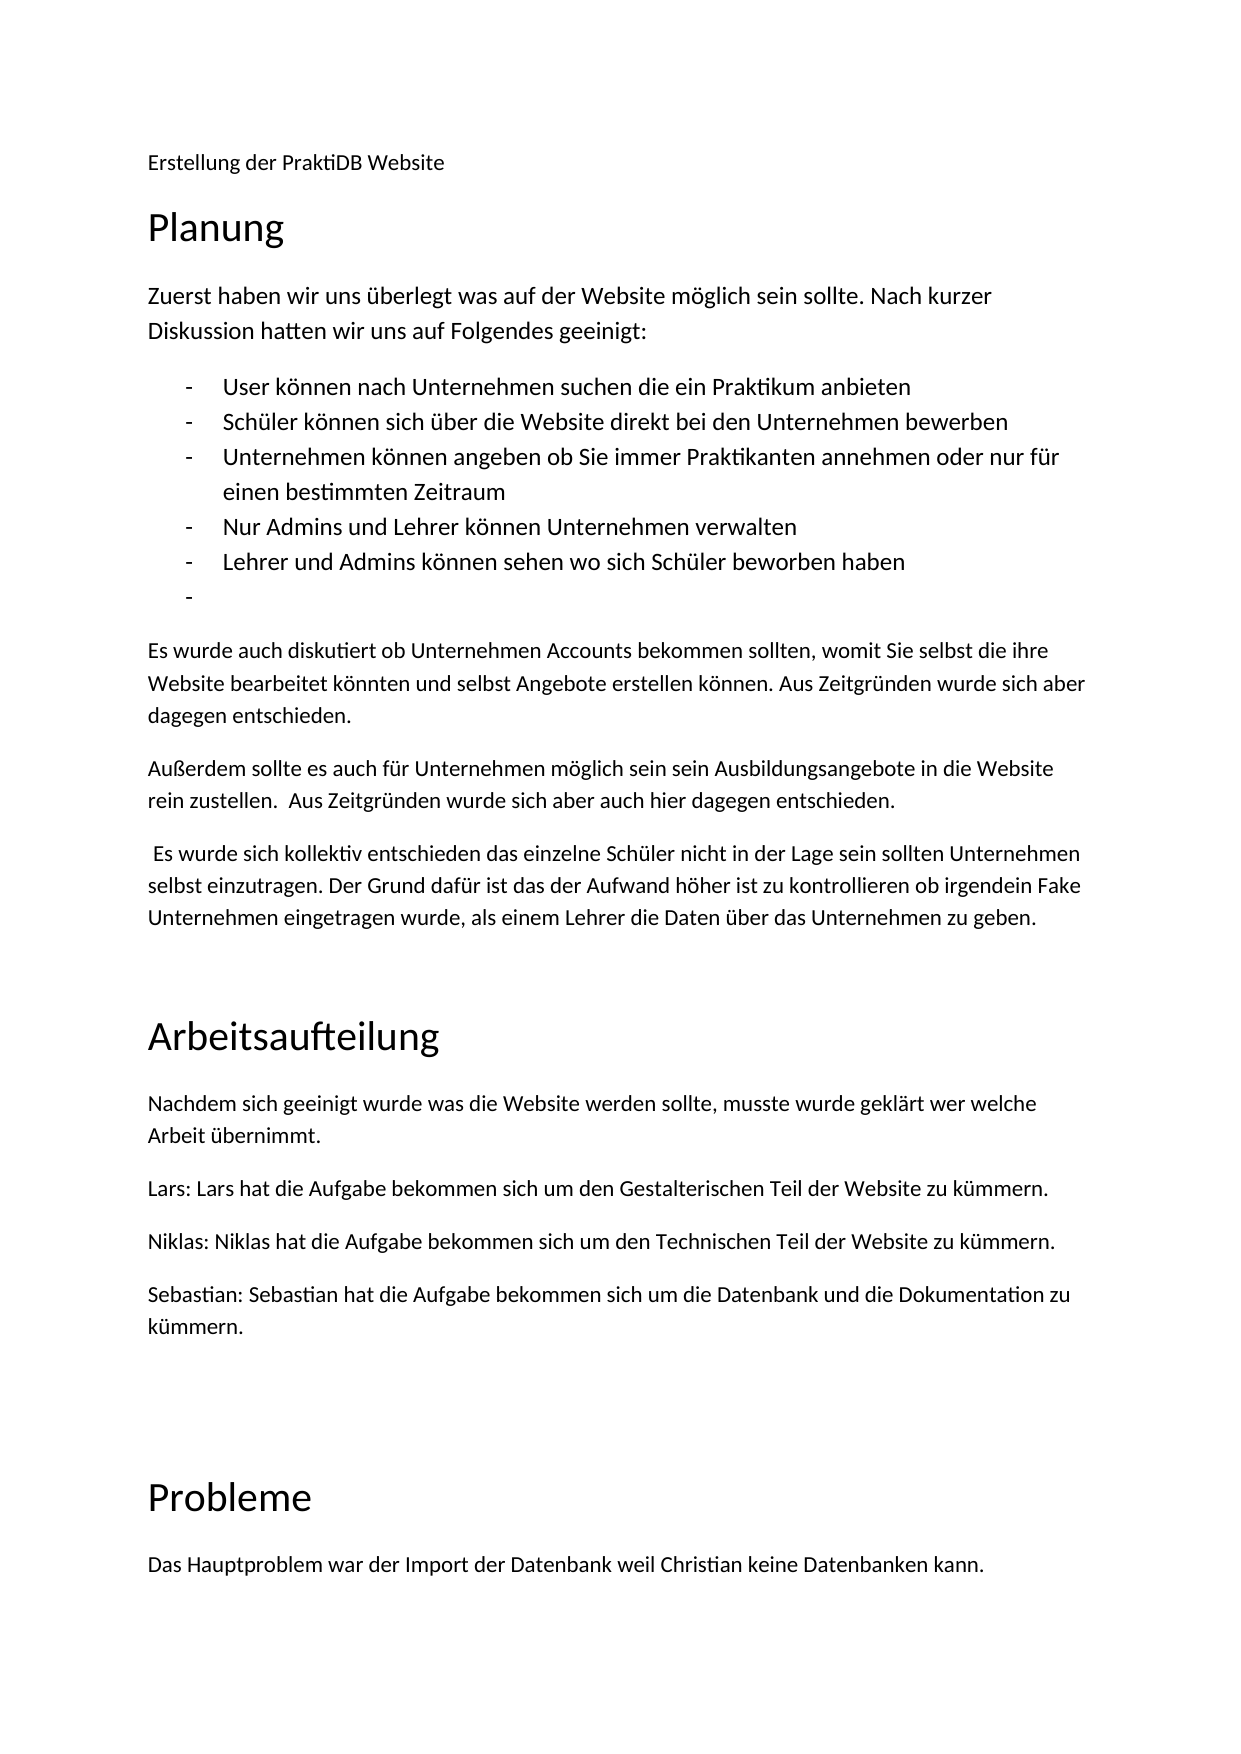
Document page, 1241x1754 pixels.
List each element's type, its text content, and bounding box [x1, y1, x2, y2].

text Niklas: Niklas hat die Aufgabe bekommen sich um den Technischen Teil der Website zu kümmern. [148, 1227, 1093, 1255]
text Das Hauptproblem war der Import der Datenbank weil Christian keine Datenbanken kann. [148, 1551, 1093, 1579]
list Lehrer und Admins können sehen wo sich Schüler beworben haben [185, 546, 1093, 576]
list Unternehmen können angeben ob Sie immer Praktikanten annehmen oder nur für einen bestimmten Zeitraum [185, 441, 1093, 506]
text Es wurde sich kollektiv entschieden das einzelne Schüler nicht in der Lage sein sollten Unternehmen selbst einzutragen. Der Grund dafür ist das der Aufwand höher ist zu kontrollieren ob irgendein Fake Unternehmen eingetragen wurde, als einem Lehrer die Daten über das Unternehmen zu geben. [148, 839, 1093, 932]
text Sebastian: Sebastian hat die Aufgabe bekommen sich um die Datenbank und die Dokumentation zu kümmern. [148, 1280, 1093, 1340]
list Schüler können sich über die Website direkt bei den Unternehmen bewerben [185, 406, 1093, 436]
text Nachdem sich geeinigt wurde was die Website werden sollte, musste wurde geklärt wer welche Arbeit übernimmt. [148, 1089, 1093, 1149]
list Nur Admins und Lehrer können Unternehmen verwalten [185, 511, 1093, 541]
text Arbeitsaufteilung [148, 1009, 1093, 1060]
text Erstellung der PraktiDB Website [148, 148, 1093, 176]
list User können nach Unternehmen suchen die ein Praktikum anbieten [185, 371, 1093, 401]
text Außerdem sollte es auch für Unternehmen möglich sein sein Ausbildungsangebote in die Website rein zustellen. Aus Zeitgründen wurde sich aber auch hier dagegen entschieden. [148, 754, 1093, 814]
text Planung [148, 201, 1093, 251]
text Es wurde auch diskutiert ob Unternehmen Accounts bekommen sollten, womit Sie selbst die ihre Website bearbeitet könnten und selbst Angebote erstellen können. Aus Zeitgründen wurde sich aber dagegen entschieden. [148, 637, 1093, 729]
text Probleme [148, 1471, 1093, 1522]
text Lars: Lars hat die Aufgabe bekommen sich um den Gestalterischen Teil der Website zu kümmern. [148, 1174, 1093, 1202]
text Zuerst haben wir uns überlegt was auf der Website möglich sein sollte. Nach kurzer Diskussion hatten wir uns auf Folgendes geeinigt: [148, 280, 1093, 345]
